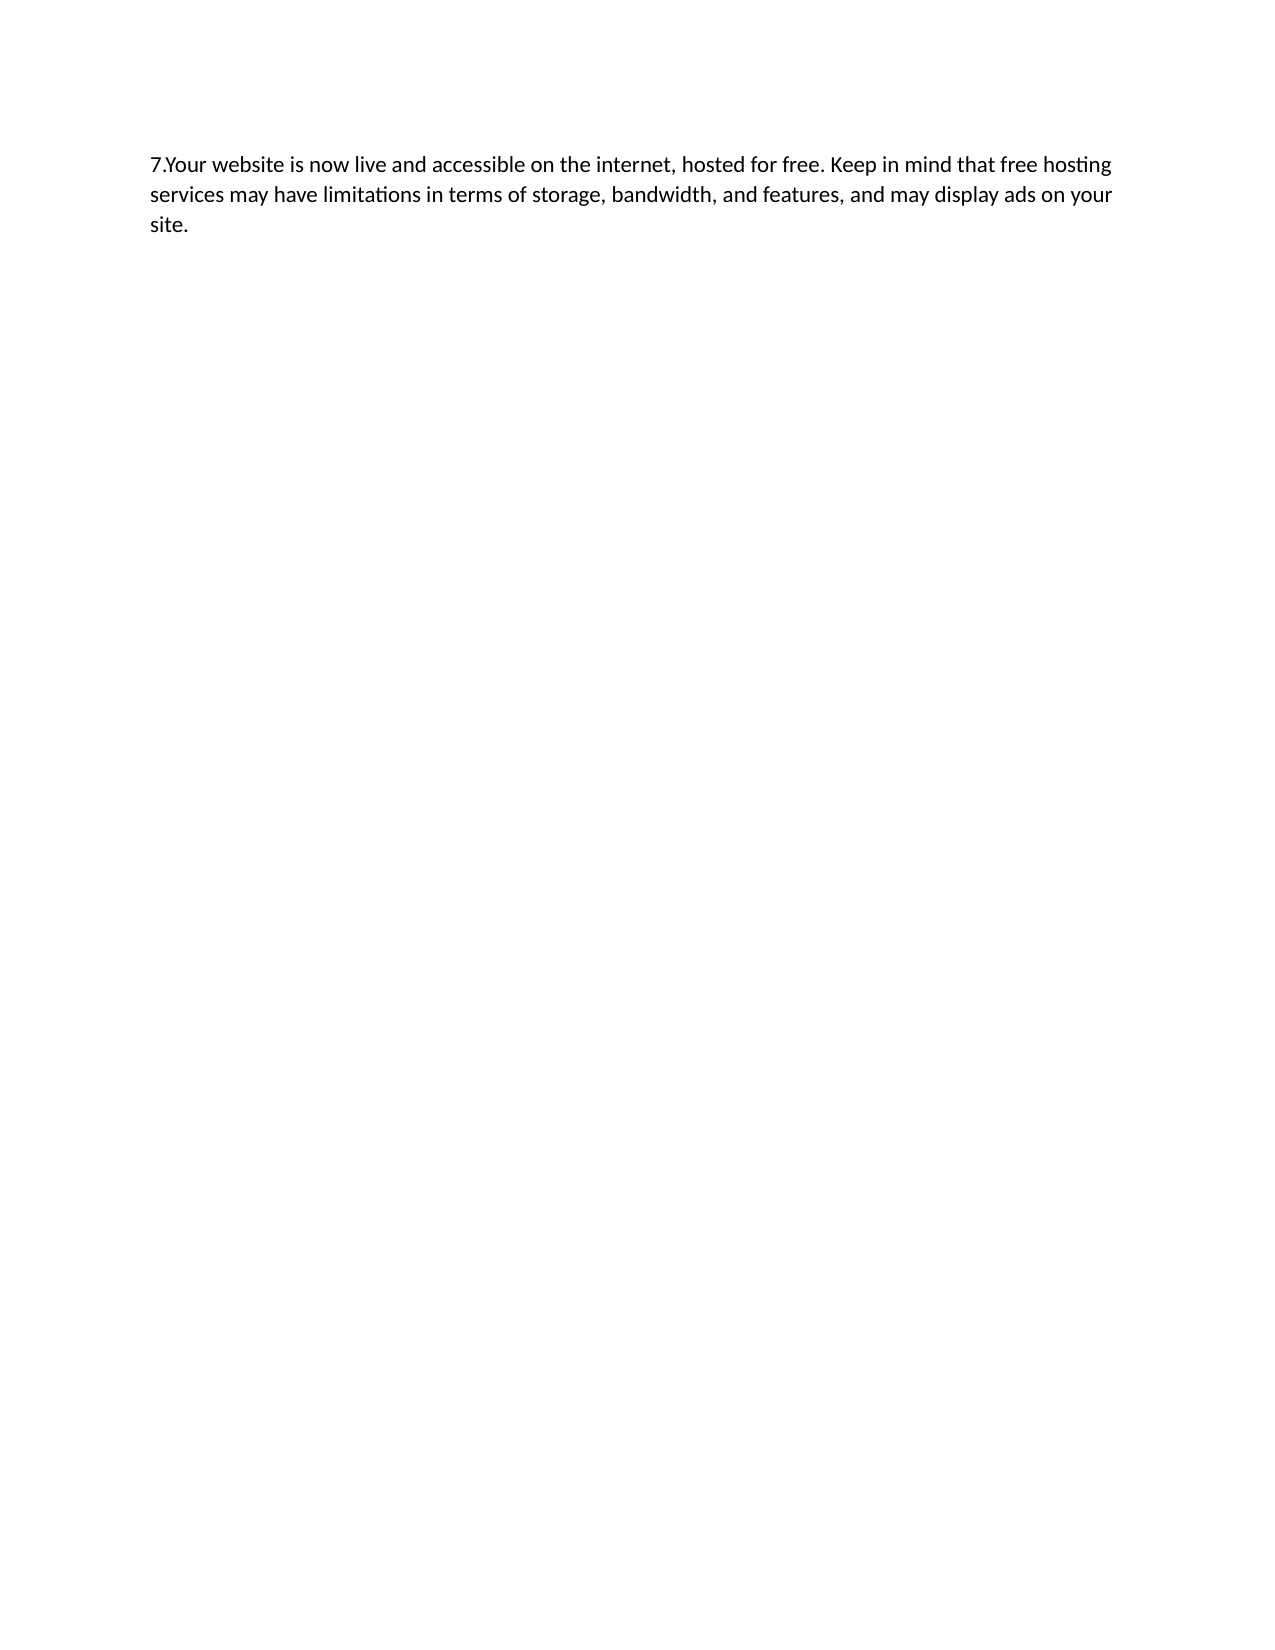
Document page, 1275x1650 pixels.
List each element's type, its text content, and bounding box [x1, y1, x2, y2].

text 7.Your website is now live and accessible on the internet, hosted for free. Keep in mind that free hosting services may have limitations in terms of storage, bandwidth, and features, and may display ads on your site. [150, 150, 1125, 238]
